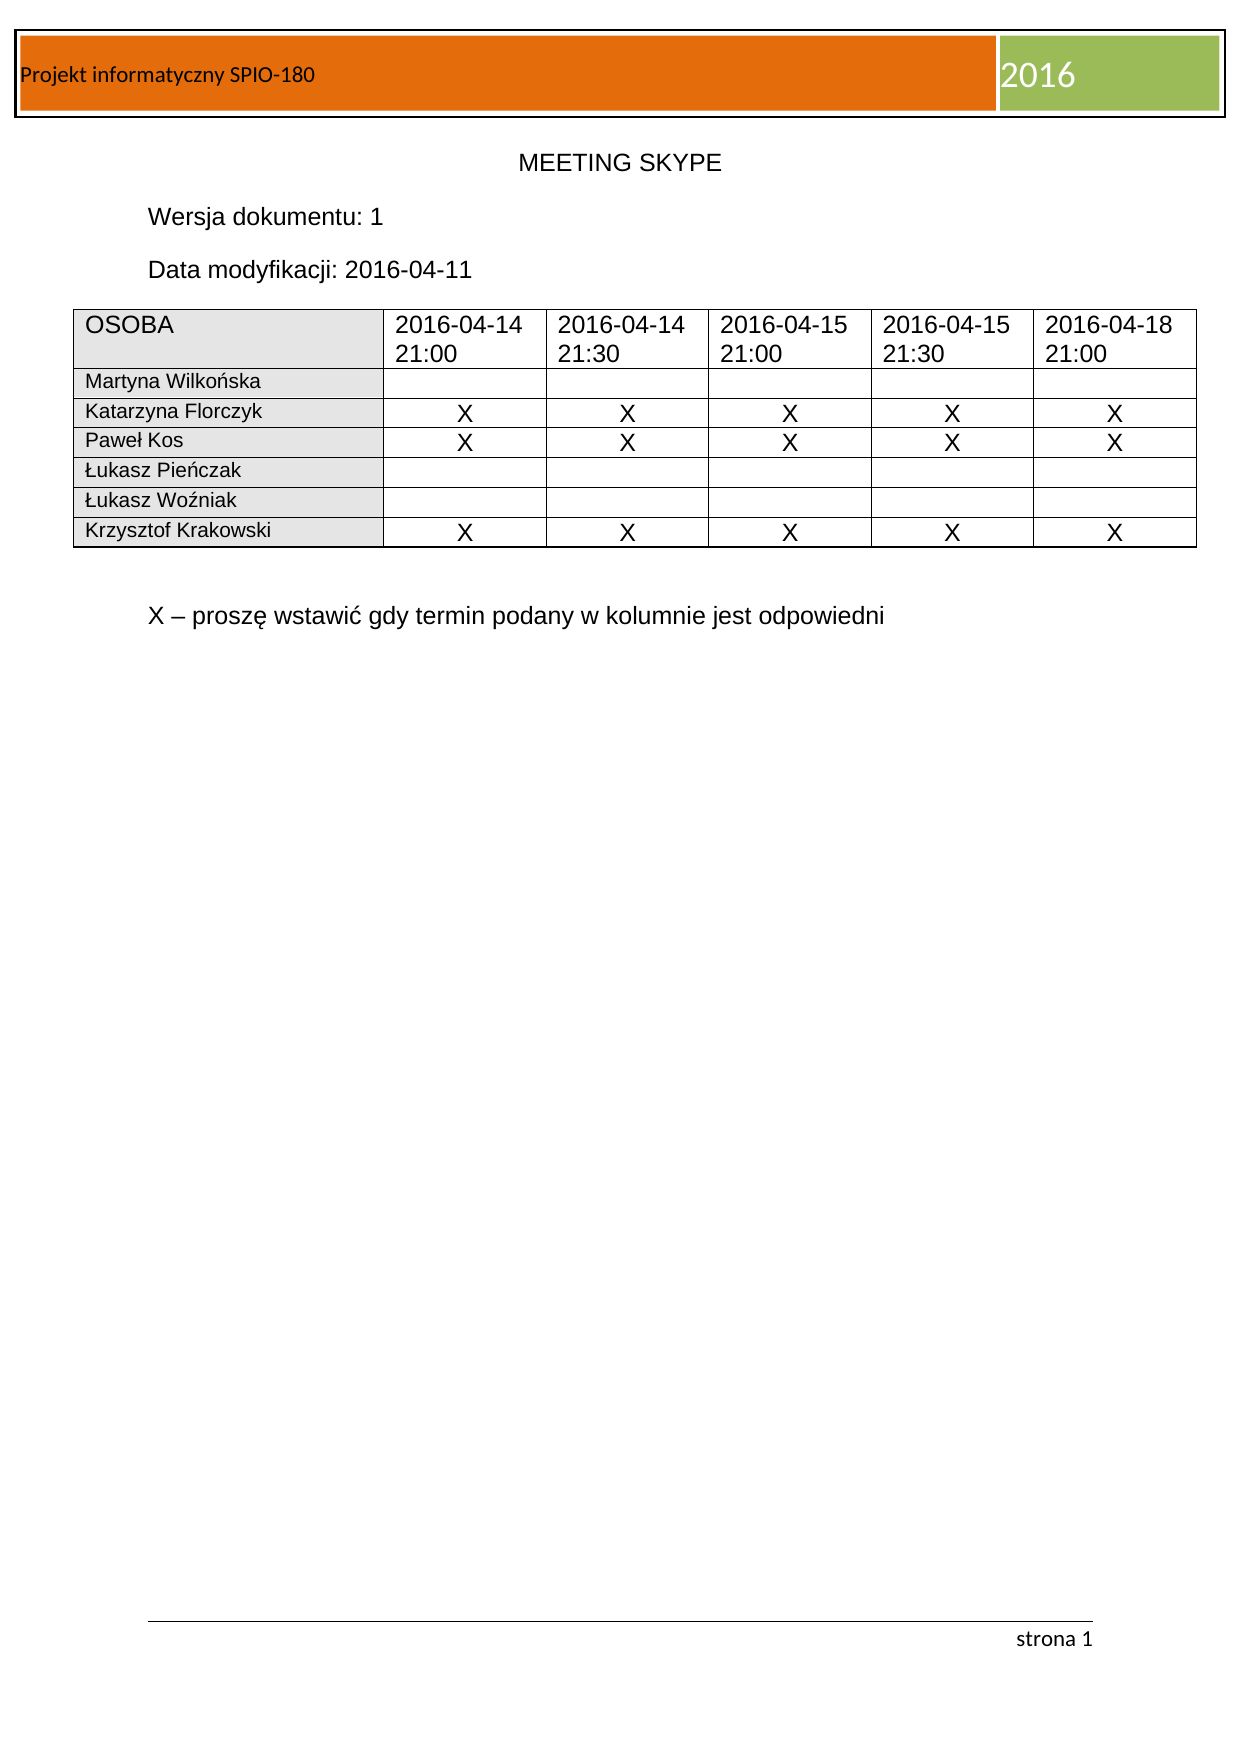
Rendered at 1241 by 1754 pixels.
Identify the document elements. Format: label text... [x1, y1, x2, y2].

table_cell Krzysztof Krakowski [74, 518, 383, 546]
table_cell Martyna Wilkońska [74, 369, 383, 397]
table_cell Katarzyna Florczyk [74, 399, 383, 427]
table_header OSOBA [74, 310, 383, 368]
table_cell X [384, 399, 546, 427]
text MEETING SKYPE [148, 148, 1093, 176]
table_cell [547, 458, 708, 487]
table_cell [872, 369, 1033, 397]
table_cell [384, 458, 546, 487]
table_cell [872, 488, 1033, 517]
table_cell [1034, 488, 1196, 517]
text X – proszę wstawić gdy termin podany w kolumnie jest odpowiedni [148, 601, 1093, 630]
table_cell X [872, 399, 1033, 427]
table_header 2016-04-14 21:00 [384, 310, 546, 368]
table_cell X [872, 518, 1033, 546]
table_cell [709, 369, 871, 397]
table_cell [384, 488, 546, 517]
table_cell X [709, 518, 871, 546]
table_cell X [709, 399, 871, 427]
table_cell X [547, 518, 708, 546]
table_cell X [1034, 518, 1196, 546]
table_header 2016-04-15 21:00 [709, 310, 871, 368]
table_cell X [547, 399, 708, 427]
table_cell X [709, 428, 871, 457]
table_cell X [384, 518, 546, 546]
table_cell X [384, 428, 546, 457]
table_cell X [547, 428, 708, 457]
table_cell [872, 458, 1033, 487]
table_header 2016-04-14 21:30 [547, 310, 708, 368]
table_cell X [1034, 428, 1196, 457]
table_cell [384, 369, 546, 397]
table_header 2016-04-18 21:00 [1034, 310, 1196, 368]
text Wersja dokumentu: 1 [148, 201, 1093, 230]
table_cell X [872, 428, 1033, 457]
table_cell [709, 458, 871, 487]
table_cell [547, 369, 708, 397]
table_cell [1034, 369, 1196, 397]
table_header 2016-04-15 21:30 [872, 310, 1033, 368]
table_cell X [1034, 399, 1196, 427]
table_cell [709, 488, 871, 517]
table_cell [547, 488, 708, 517]
table_cell Łukasz Woźniak [74, 488, 383, 517]
table_cell Paweł Kos [74, 428, 383, 457]
text Data modyfikacji: 2016-04-11 [148, 255, 1093, 284]
table_cell Łukasz Pieńczak [74, 458, 383, 487]
table_cell [1034, 458, 1196, 487]
